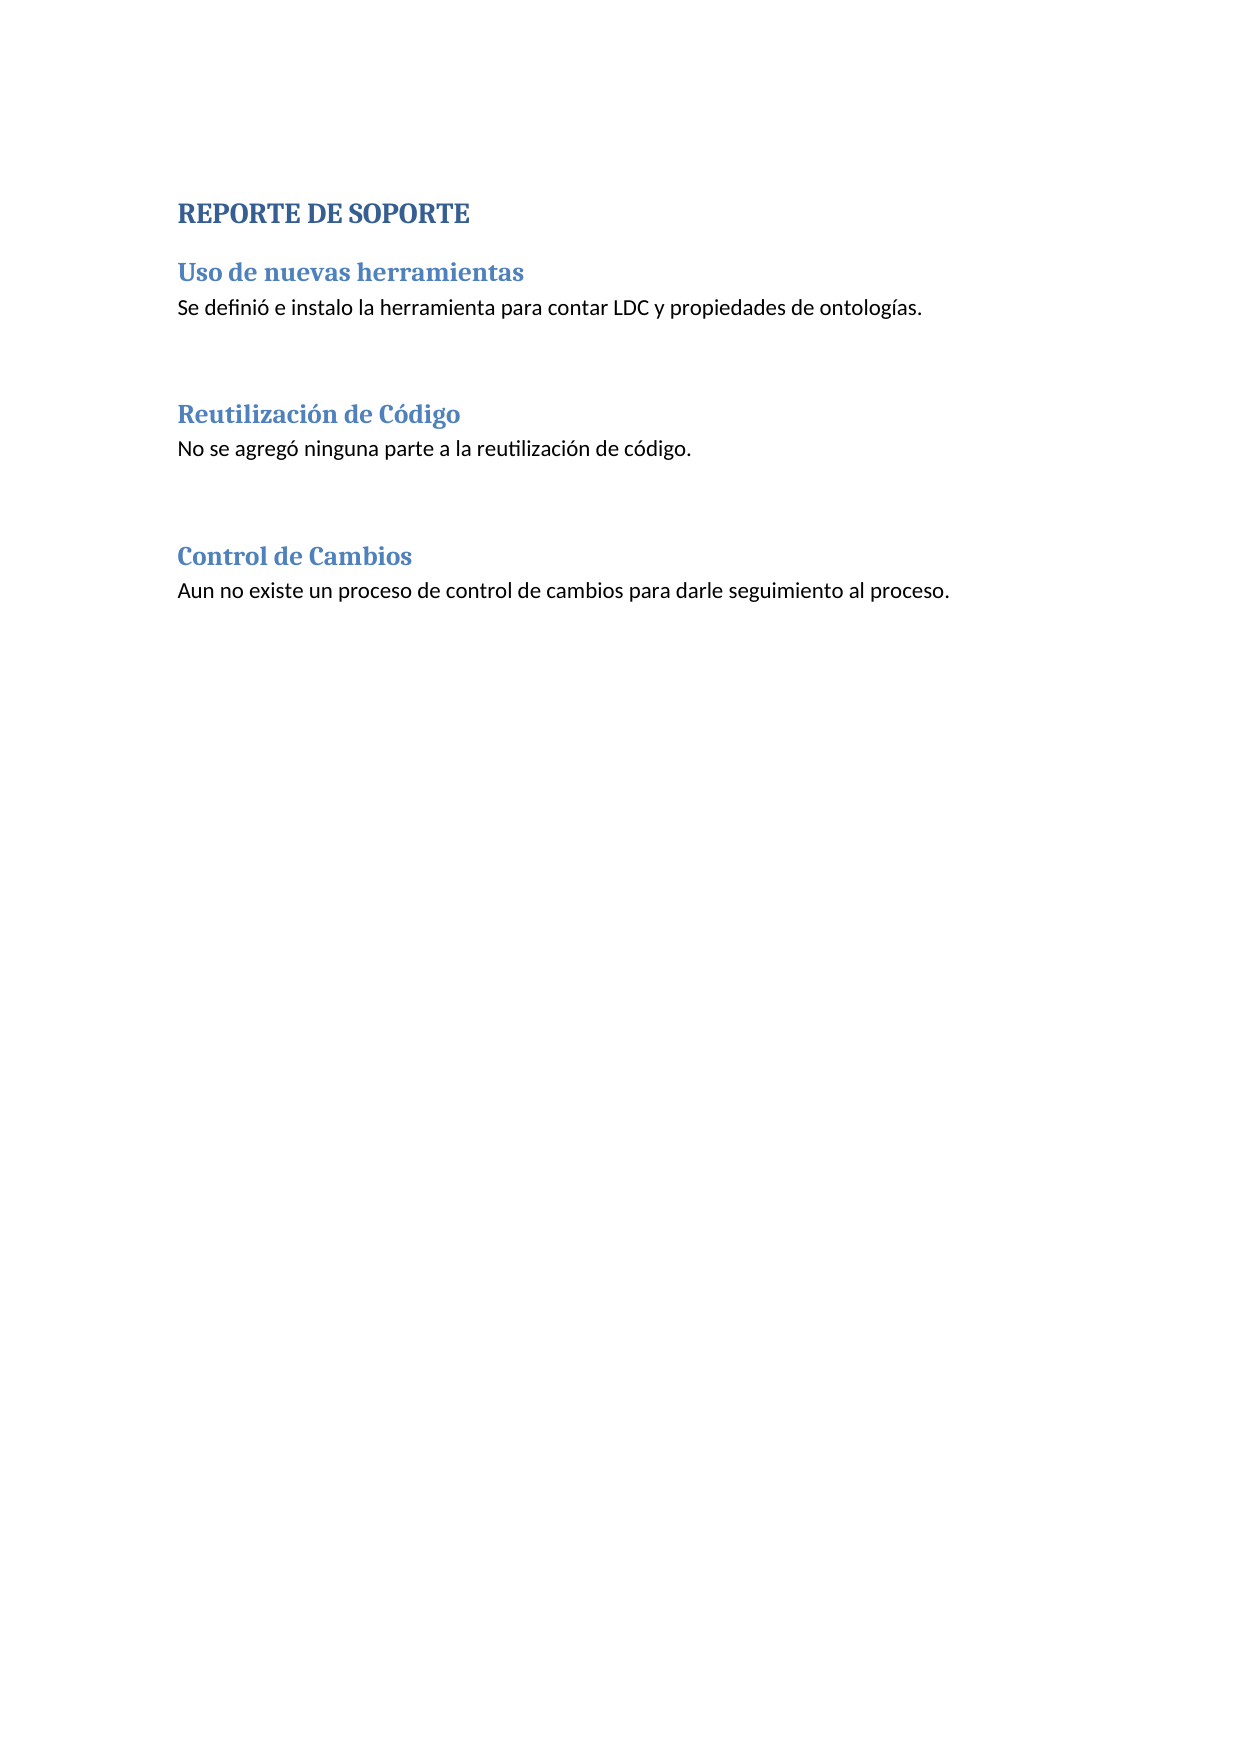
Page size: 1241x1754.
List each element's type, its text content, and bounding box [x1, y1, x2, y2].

subtitle Control de Cambios [177, 541, 1063, 572]
subtitle REPORTE DE SOPORTE [177, 198, 1063, 231]
text Se definió e instalo la herramienta para contar LDC y propiedades de ontologías. [177, 293, 1063, 321]
text Aun no existe un proceso de control de cambios para darle seguimiento al proceso. [177, 576, 1063, 604]
subtitle Uso de nuevas herramientas [177, 257, 1063, 288]
text No se agregó ninguna parte a la reutilización de código. [177, 434, 1063, 462]
subtitle Reutilización de Código [177, 399, 1063, 430]
